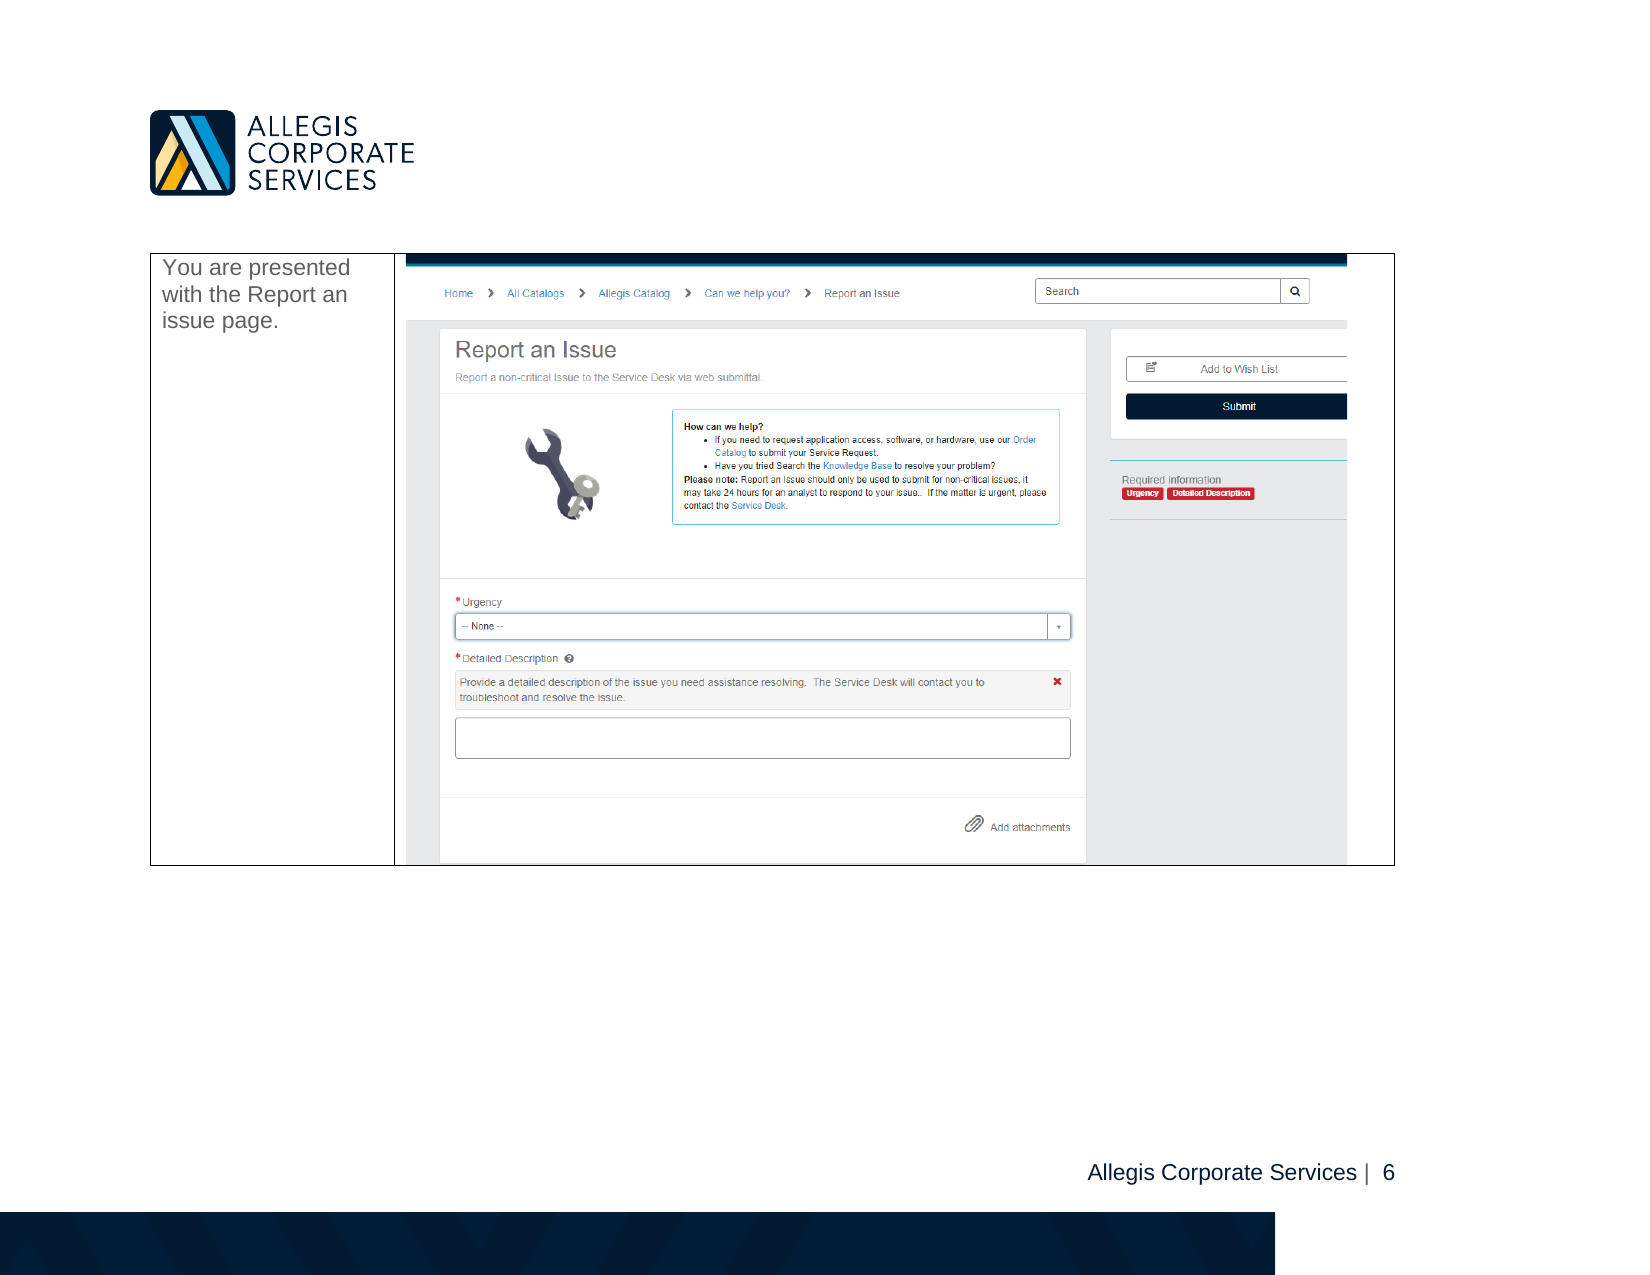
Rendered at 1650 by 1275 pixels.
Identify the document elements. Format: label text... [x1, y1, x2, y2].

table_cell [1348, 254, 1394, 865]
picture [405, 254, 1348, 262]
table_cell [395, 254, 405, 865]
picture [0, 1163, 1275, 1275]
table_cell You are presented with the Report an issue page. [151, 254, 394, 865]
picture [405, 267, 1348, 865]
